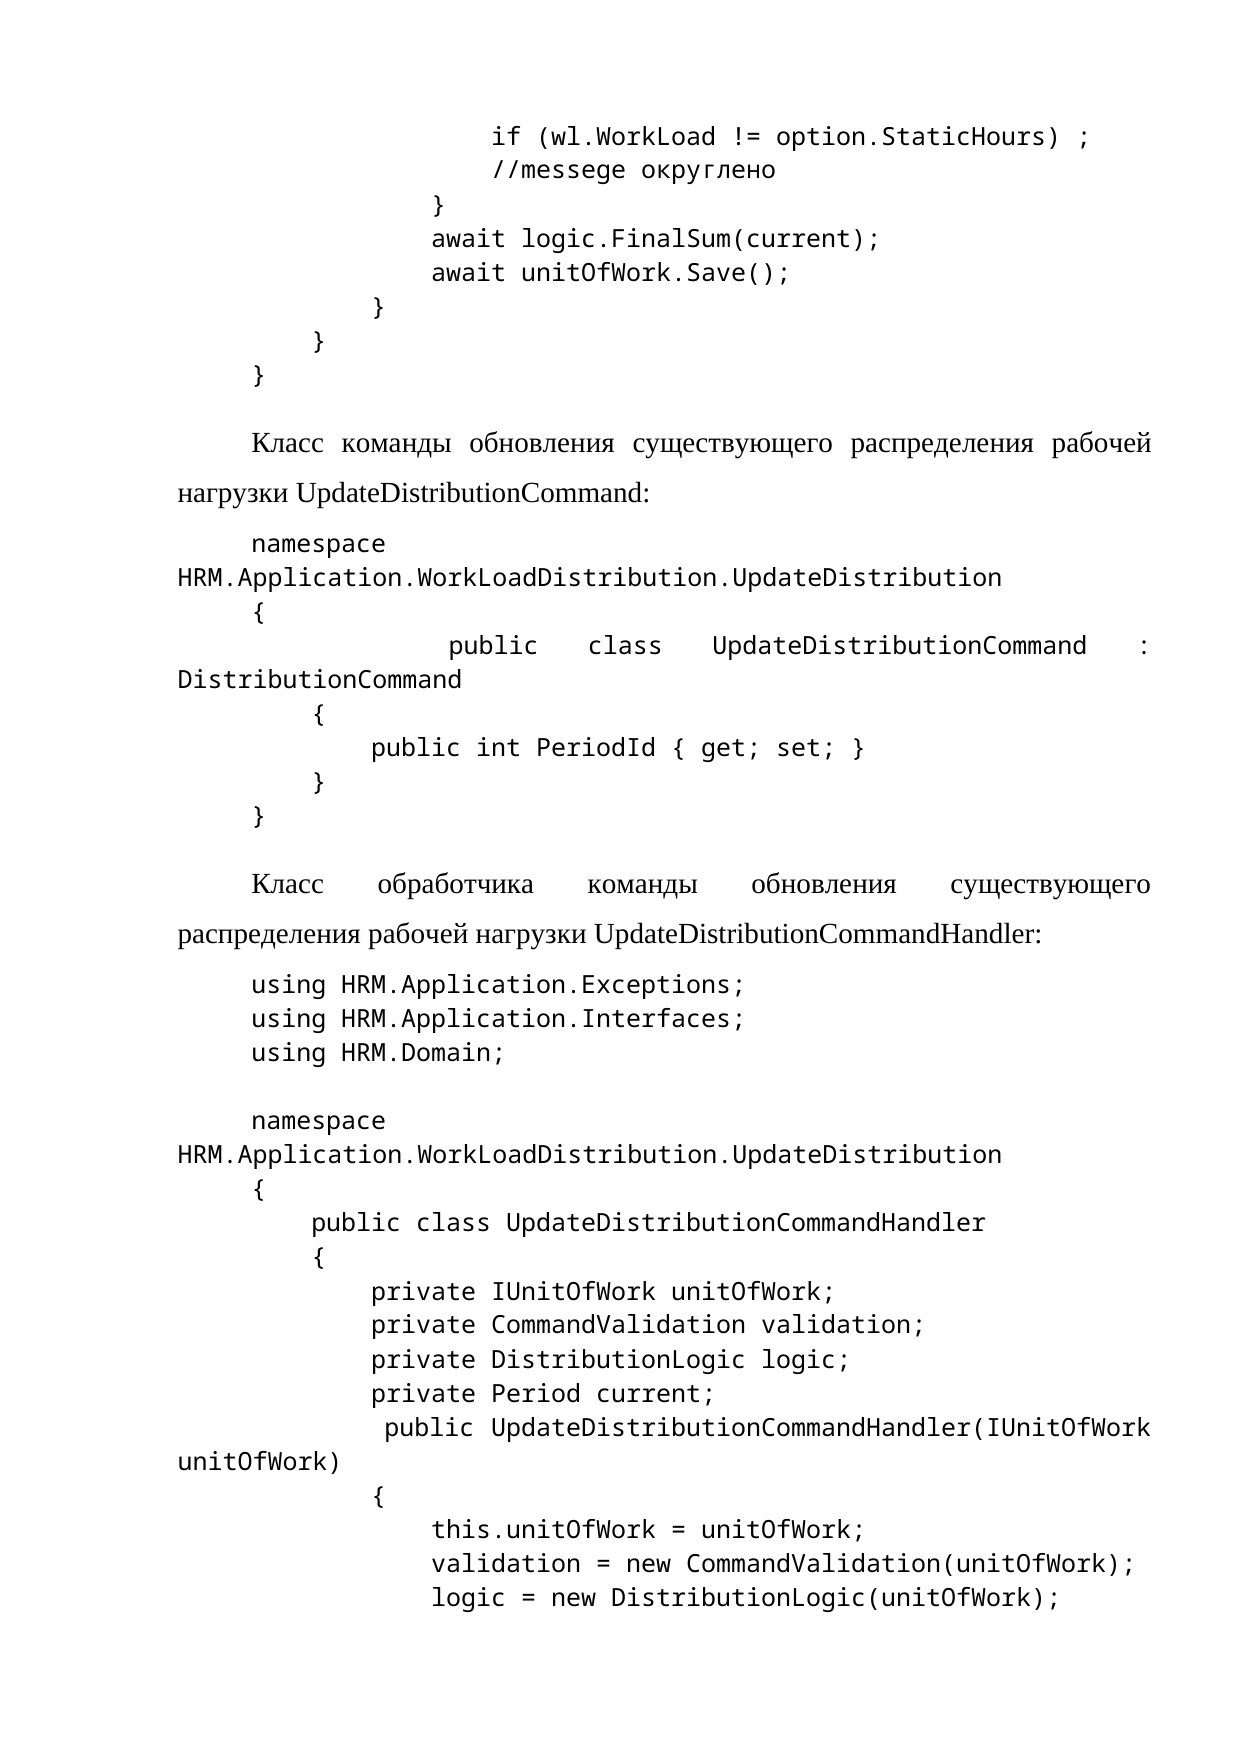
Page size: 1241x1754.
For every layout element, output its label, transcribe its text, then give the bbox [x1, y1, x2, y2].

text logic = new DistributionLogic(unitOfWork); [177, 1580, 1152, 1614]
text } [177, 764, 1152, 798]
text using HRM.Application.Interfaces; [177, 1001, 1152, 1035]
text public int PeriodId { get; set; } [177, 730, 1152, 764]
text { [177, 1477, 1152, 1512]
text private CommandValidation validation; [177, 1307, 1152, 1341]
text public class UpdateDistributionCommandHandler [177, 1205, 1152, 1239]
text validation = new CommandValidation(unitOfWork); [177, 1546, 1152, 1580]
text private IUnitOfWork unitOfWork; [177, 1273, 1152, 1307]
text using HRM.Domain; [177, 1035, 1152, 1069]
text } [177, 186, 1152, 220]
text private DistributionLogic logic; [177, 1341, 1152, 1375]
text Класс обработчика команды обновления существующего распределения рабочей нагрузки UpdateDistributionCommandHandler: [177, 866, 1152, 950]
text await unitOfWork.Save(); [177, 254, 1152, 288]
text namespace HRM.Application.WorkLoadDistribution.UpdateDistribution [177, 1103, 1152, 1171]
text this.unitOfWork = unitOfWork; [177, 1512, 1152, 1546]
text namespace HRM.Application.WorkLoadDistribution.UpdateDistribution [177, 525, 1152, 593]
text } [177, 357, 1152, 391]
text if (wl.WorkLoad != option.StaticHours) ; [177, 118, 1152, 152]
text Класс команды обновления существующего распределения рабочей нагрузки UpdateDistributionCommand: [177, 425, 1152, 508]
text //messege округлено [177, 152, 1152, 186]
text { [177, 1171, 1152, 1205]
text public class UpdateDistributionCommand : DistributionCommand [177, 627, 1152, 696]
text private Period current; [177, 1375, 1152, 1409]
text using HRM.Application.Exceptions; [177, 967, 1152, 1001]
text { [177, 1239, 1152, 1273]
text { [177, 696, 1152, 730]
text } [177, 798, 1152, 832]
text { [177, 593, 1152, 627]
text } [177, 322, 1152, 357]
text await logic.FinalSum(current); [177, 220, 1152, 254]
text } [177, 288, 1152, 322]
text public UpdateDistributionCommandHandler(IUnitOfWork unitOfWork) [177, 1409, 1152, 1477]
